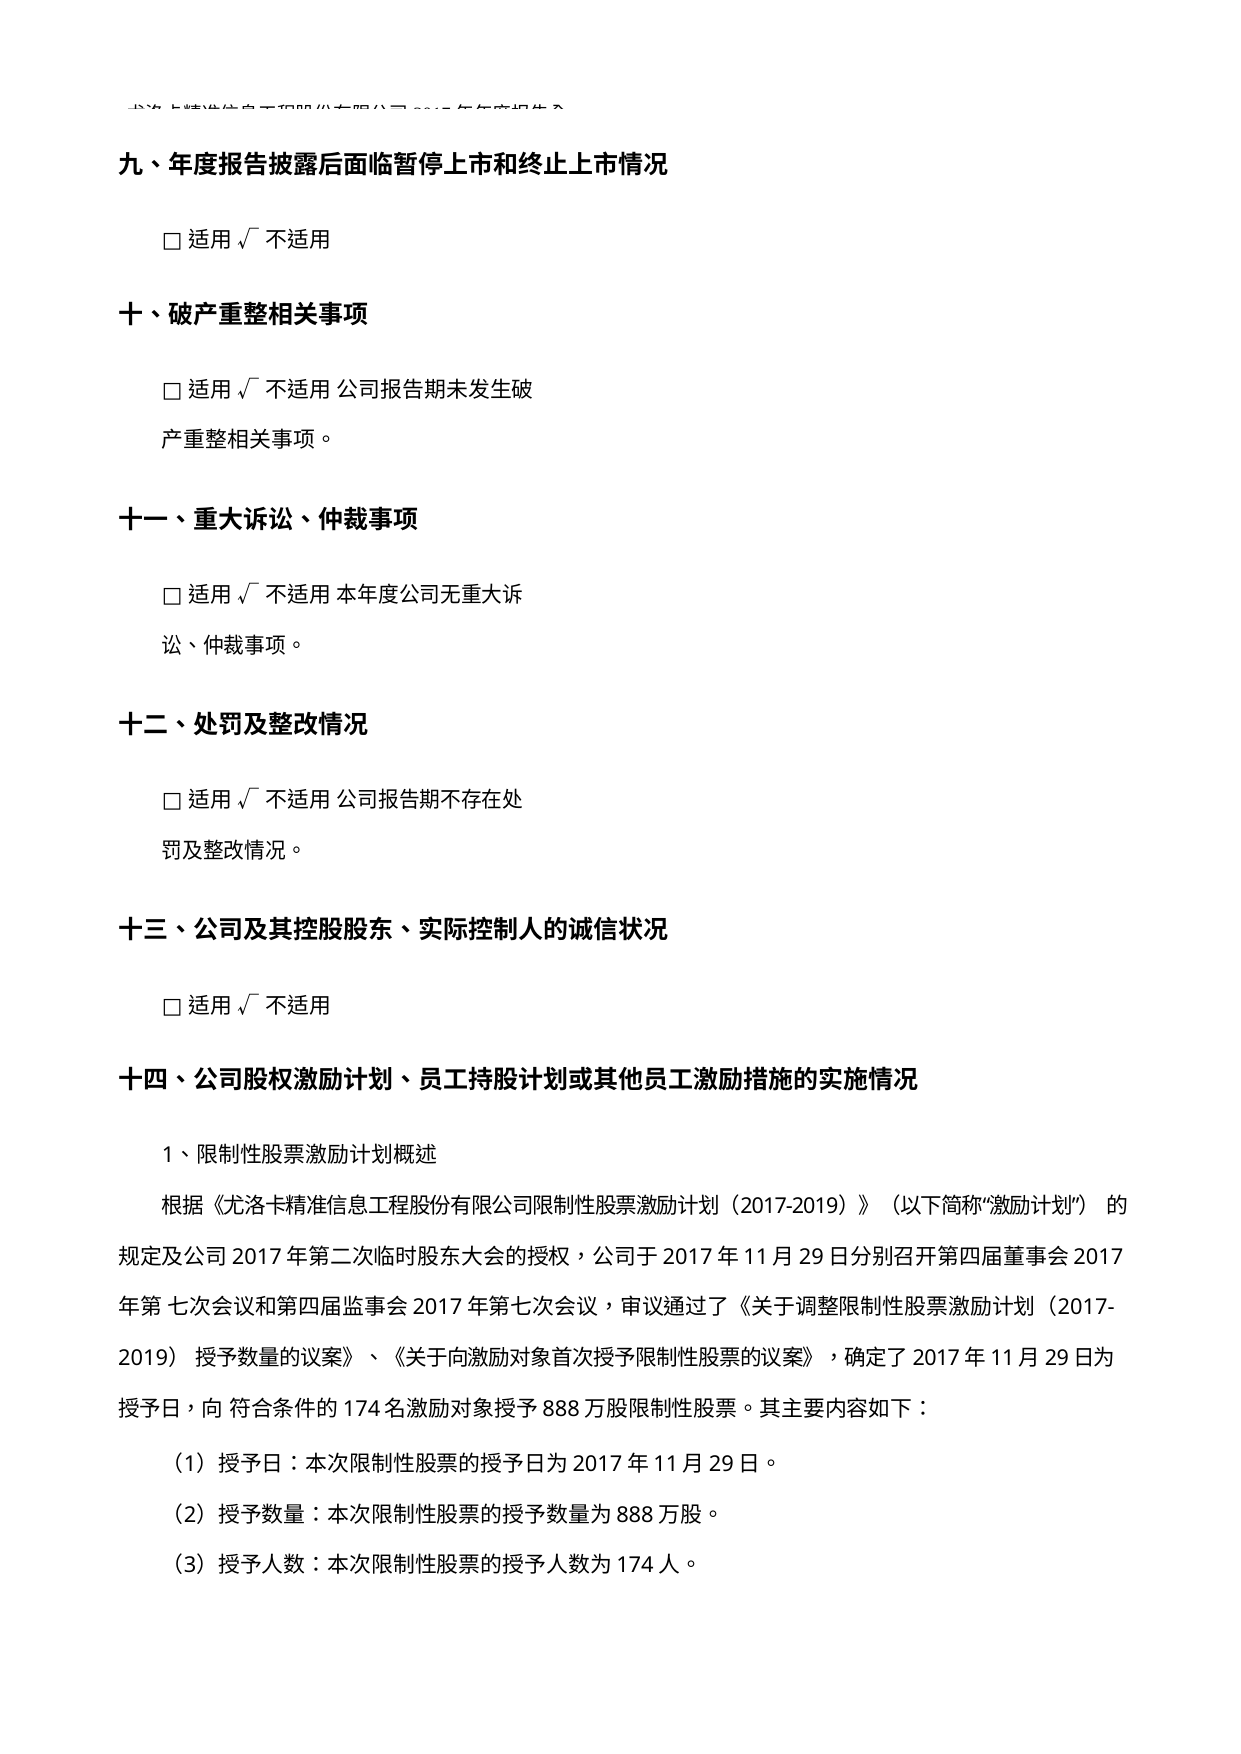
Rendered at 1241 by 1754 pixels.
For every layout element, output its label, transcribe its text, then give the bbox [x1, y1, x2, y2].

text （2）授予数量：本次限制性股票的授予数量为888万股。 [162, 1499, 1133, 1528]
subtitle 九、年度报告披露后面临暂停上市和终止上市情况 [118, 147, 1133, 181]
text 十二、处罚及整改情况 [118, 707, 1133, 741]
text （3）授予人数：本次限制性股票的授予人数为174人。 [162, 1549, 1133, 1579]
text □ 适用 √ 不适用 [162, 224, 1133, 254]
text □ 适用 √ 不适用 公司报告期不存在处罚及整改情况。 [162, 784, 536, 865]
text 十四、公司股权激励计划、员工持股计划或其他员工激励措施的实施情况 [118, 1062, 1133, 1096]
text 1、限制性股票激励计划概述 [162, 1139, 1133, 1169]
text （1）授予日：本次限制性股票的授予日为2017年11月29日。 [162, 1448, 1133, 1478]
text 十一、重大诉讼、仲裁事项 [118, 502, 1133, 536]
text □ 适用 √ 不适用 公司报告期未发生破产重整相关事项。 [162, 374, 536, 454]
text 十、破产重整相关事项 [118, 296, 1133, 330]
text 十三、公司及其控股股东、实际控制人的诚信状况 [118, 912, 1133, 946]
text □ 适用 √ 不适用 [162, 990, 1133, 1019]
text □ 适用 √ 不适用 本年度公司无重大诉讼、仲裁事项。 [162, 579, 536, 659]
text 根据《尤洛卡精准信息工程股份有限公司限制性股票激励计划（2017-2019）》（以下简称“激励计划”） 的规定及公司2017年第二次临时股东大会的授权，公司于2017年11月29日分别召开第四届董事会2017年第 七次会议和第四届监事会2017年第七次会议，审议通过了《关于调整限制性股票激励计划（2017-2019） 授予数量的议案》、《关于向激励对象首次授予限制性股票的议案》，确定了2017年11月29日为授予日，向 符合条件的174名激励对象授予888万股限制性股票。其主要内容如下： [118, 1190, 1133, 1422]
